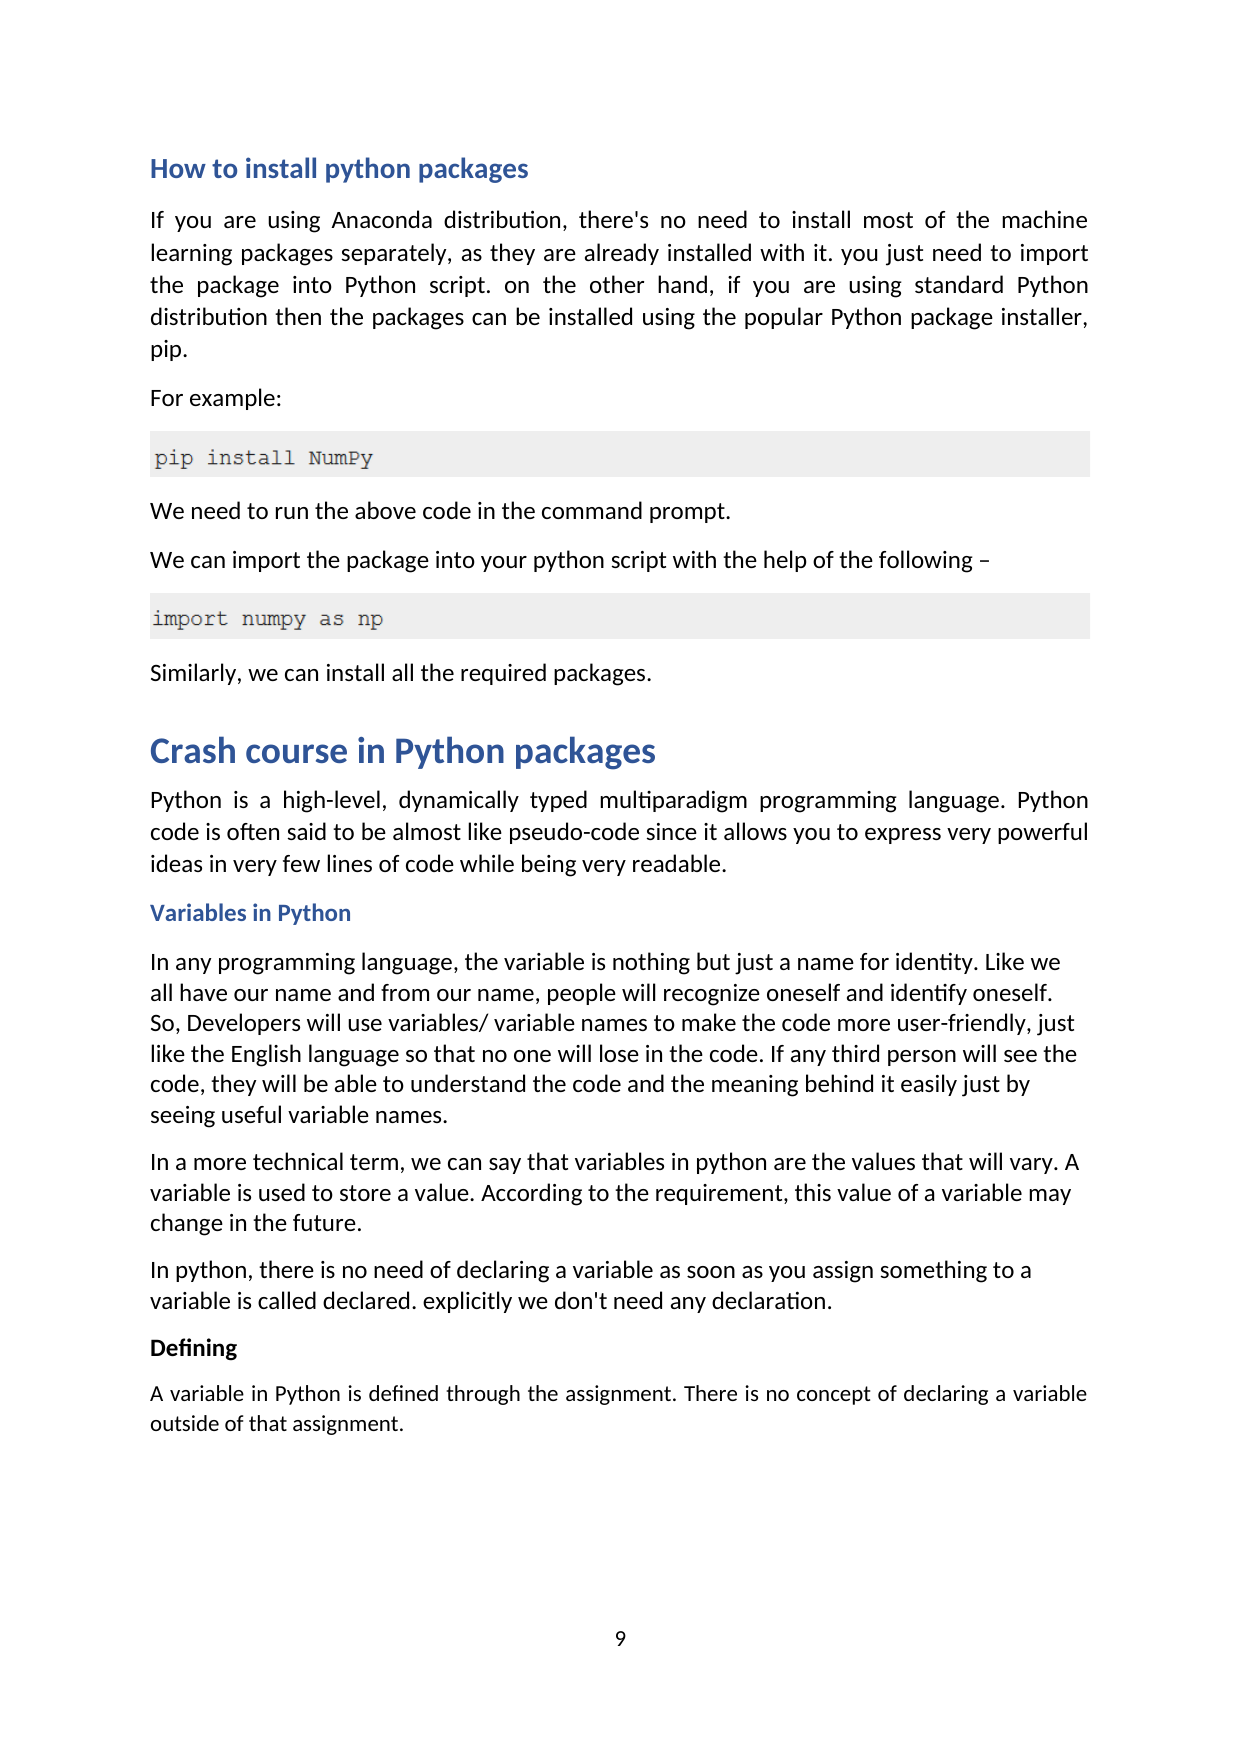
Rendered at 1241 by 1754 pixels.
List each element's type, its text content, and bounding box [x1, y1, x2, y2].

text In python, there is no need of declaring a variable as soon as you assign something to a variable is called declared. explicitly we don't need any declaration. [150, 1254, 1090, 1316]
text In any programming language, the variable is nothing but just a name for identity. Like we all have our name and from our name, people will recognize oneself and identify oneself. So, Developers will use variables/ variable names to make the code more user-friendly, just like the English language so that no one will lose in the code. If any third person will see the code, they will be able to understand the code and the meaning behind it easily just by seeing useful variable names. [150, 946, 1090, 1129]
text A variable in Python is defined through the assignment. There is no concept of declaring a variable outside of that assignment. [150, 1379, 1090, 1437]
text Variables in Python [150, 897, 1090, 928]
text We need to run the above code in the command prompt. [150, 495, 1090, 526]
text How to install python packages [150, 150, 1090, 186]
text Python is a high-level, dynamically typed multiparadigm programming language. Python code is often said to be almost like pseudo-code since it allows you to express very powerful ideas in very few lines of code while being very readable. [150, 784, 1090, 879]
subtitle Crash course in Python packages [150, 727, 1090, 773]
text In a more technical term, we can say that variables in python are the values that will vary. A variable is used to store a value. According to the requirement, this value of a variable may change in the future. [150, 1146, 1090, 1238]
text We can import the package into your python script with the help of the following – [150, 544, 1090, 575]
text For example: [150, 382, 1090, 413]
text If you are using Anaconda distribution, there's no need to install most of the machine learning packages separately, as they are already installed with it. you just need to import the package into Python script. on the other hand, if you are using standard Python distribution then the packages can be installed using the popular Python package installer, pip. [150, 204, 1090, 364]
picture [150, 431, 1091, 477]
picture [150, 593, 1091, 639]
text Defining [150, 1332, 1090, 1363]
text Similarly, we can install all the required packages. [150, 657, 1090, 688]
